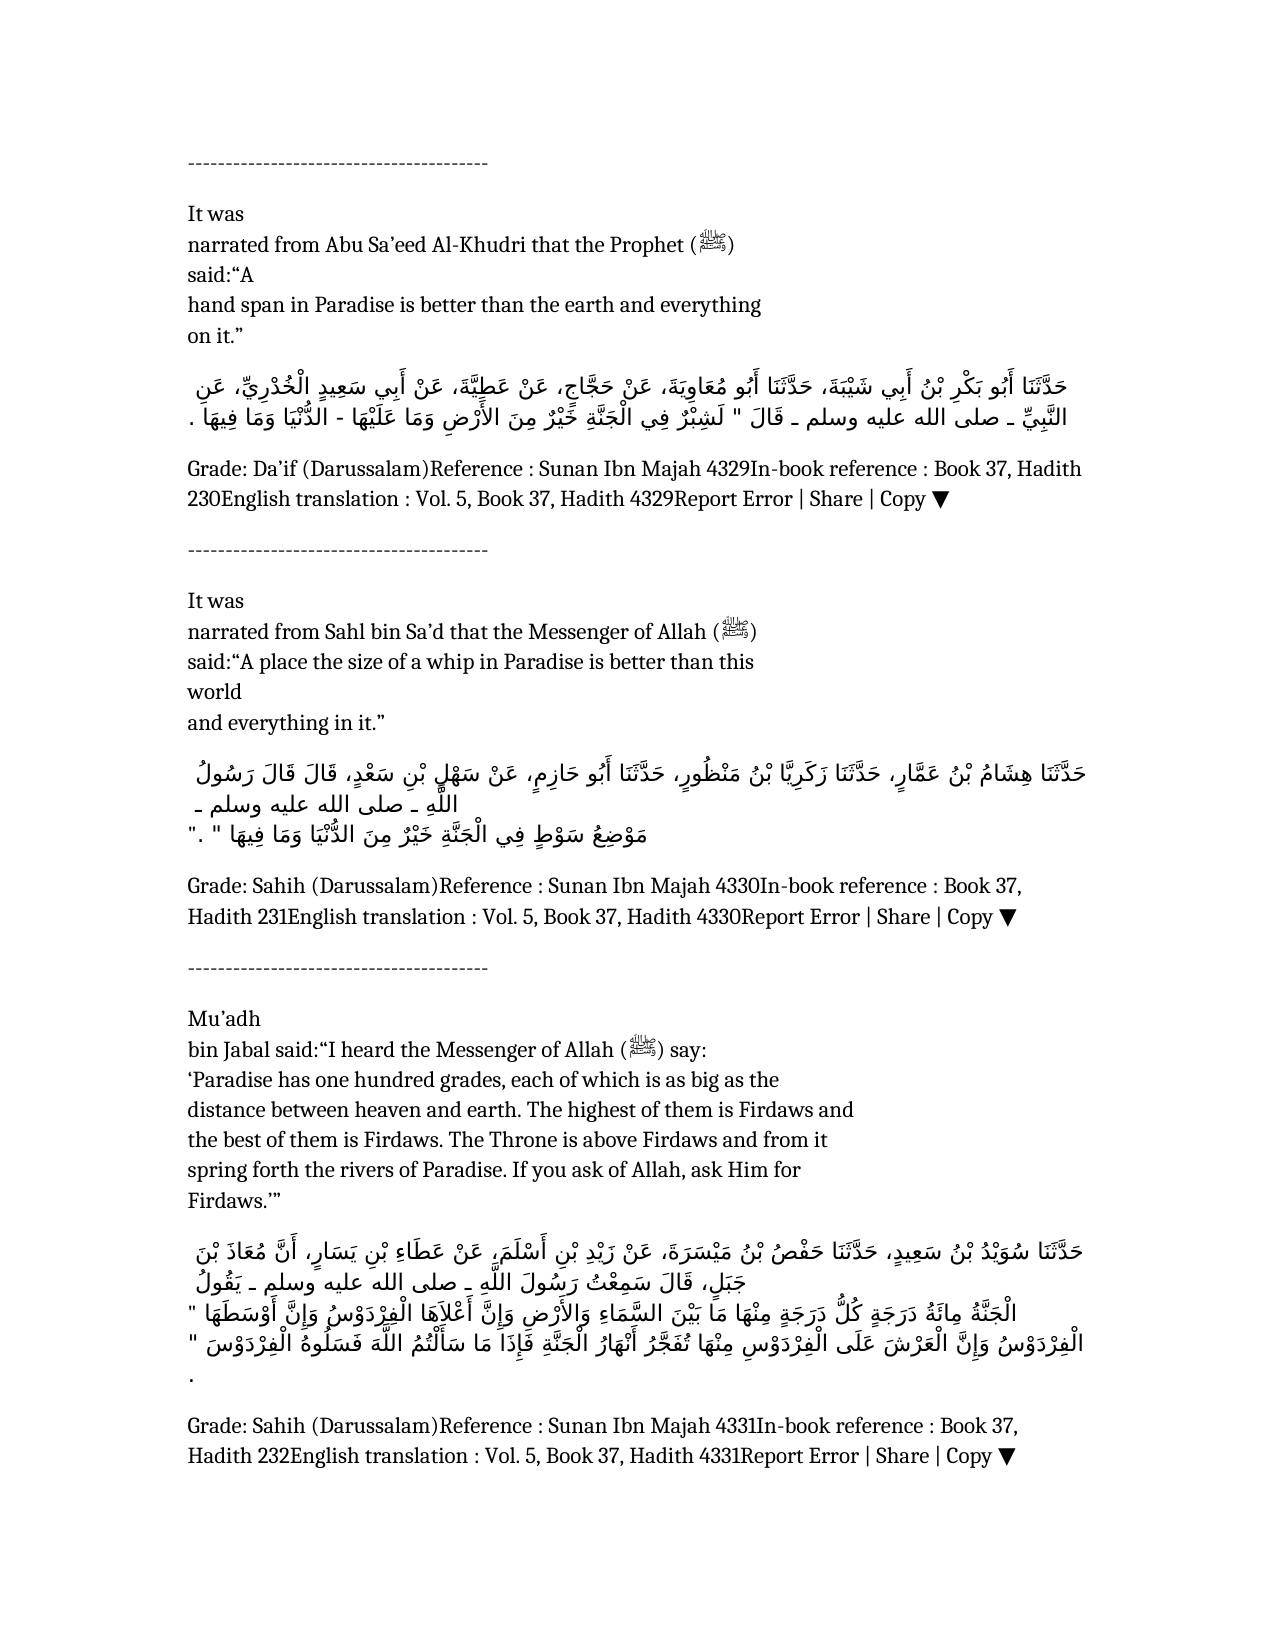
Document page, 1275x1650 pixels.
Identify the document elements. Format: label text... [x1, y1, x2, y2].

text It was narrated from Abu Sa’eed Al-Khudri that the Prophet (ﷺ) said:“A hand span in Paradise is better than the earth and everything on it.” [187, 201, 1087, 349]
text Mu’adh bin Jabal said:“I heard the Messenger of Allah (ﷺ) say: ‘Paradise has one hundred grades, each of which is as big as the distance between heaven and earth. The highest of them is Firdaws and the best of them is Firdaws. The Throne is above Firdaws and from it spring forth the rivers of Paradise. If you ask of Allah, ask Him for Firdaws.’” [187, 1006, 1087, 1214]
text ---------------------------------------- [187, 150, 1087, 176]
text ---------------------------------------- [187, 537, 1087, 563]
text It was narrated from Sahl bin Sa’d that the Messenger of Allah (ﷺ) said:“A place the size of a whip in Paradise is better than this world and everything in it.” [187, 588, 1087, 736]
text ---------------------------------------- [187, 954, 1087, 981]
text حَدَّثَنَا سُوَيْدُ بْنُ سَعِيدٍ، حَدَّثَنَا حَفْصُ بْنُ مَيْسَرَةَ، عَنْ زَيْدِ بْنِ أَسْلَمَ، عَنْ عَطَاءِ بْنِ يَسَارٍ، أَنَّ مُعَاذَ بْنَ جَبَلٍ، قَالَ سَمِعْتُ رَسُولَ اللَّهِ ـ صلى الله عليه وسلم ـ يَقُولُ ‏ "‏ الْجَنَّةُ مِائَةُ دَرَجَةٍ كُلُّ دَرَجَةٍ مِنْهَا مَا بَيْنَ السَّمَاءِ وَالأَرْضِ وَإِنَّ أَعْلاَهَا الْفِرْدَوْسُ وَإِنَّ أَوْسَطَهَا الْفِرْدَوْسُ وَإِنَّ الْعَرْشَ عَلَى الْفِرْدَوْسِ مِنْهَا تُفَجَّرُ أَنْهَارُ الْجَنَّةِ فَإِذَا مَا سَأَلْتُمُ اللَّهَ فَسَلُوهُ الْفِرْدَوْسَ ‏"‏ ‏.‏ [187, 1238, 1087, 1388]
text حَدَّثَنَا هِشَامُ بْنُ عَمَّارٍ، حَدَّثَنَا زَكَرِيَّا بْنُ مَنْظُورٍ، حَدَّثَنَا أَبُو حَازِمٍ، عَنْ سَهْلِ بْنِ سَعْدٍ، قَالَ قَالَ رَسُولُ اللَّهِ ـ صلى الله عليه وسلم ـ ‏ "‏ مَوْضِعُ سَوْطٍ فِي الْجَنَّةِ خَيْرٌ مِنَ الدُّنْيَا وَمَا فِيهَا ‏"‏ ‏.‏ [187, 760, 1087, 848]
text Grade: Da’if (Darussalam)Reference : Sunan Ibn Majah 4329In-book reference : Book 37, Hadith 230English translation : Vol. 5, Book 37, Hadith 4329Report Error | Share | Copy ▼ [187, 456, 1087, 512]
text حَدَّثَنَا أَبُو بَكْرِ بْنُ أَبِي شَيْبَةَ، حَدَّثَنَا أَبُو مُعَاوِيَةَ، عَنْ حَجَّاجٍ، عَنْ عَطِيَّةَ، عَنْ أَبِي سَعِيدٍ الْخُدْرِيِّ، عَنِ النَّبِيِّ ـ صلى الله عليه وسلم ـ قَالَ ‏"‏ لَشِبْرٌ فِي الْجَنَّةِ خَيْرٌ مِنَ الأَرْضِ وَمَا عَلَيْهَا - الدُّنْيَا وَمَا فِيهَا ‏.‏ [187, 373, 1087, 431]
text Grade: Sahih (Darussalam)Reference : Sunan Ibn Majah 4330In-book reference : Book 37, Hadith 231English translation : Vol. 5, Book 37, Hadith 4330Report Error | Share | Copy ▼ [187, 873, 1087, 930]
text Grade: Sahih (Darussalam)Reference : Sunan Ibn Majah 4331In-book reference : Book 37, Hadith 232English translation : Vol. 5, Book 37, Hadith 4331Report Error | Share | Copy ▼ [187, 1413, 1087, 1469]
